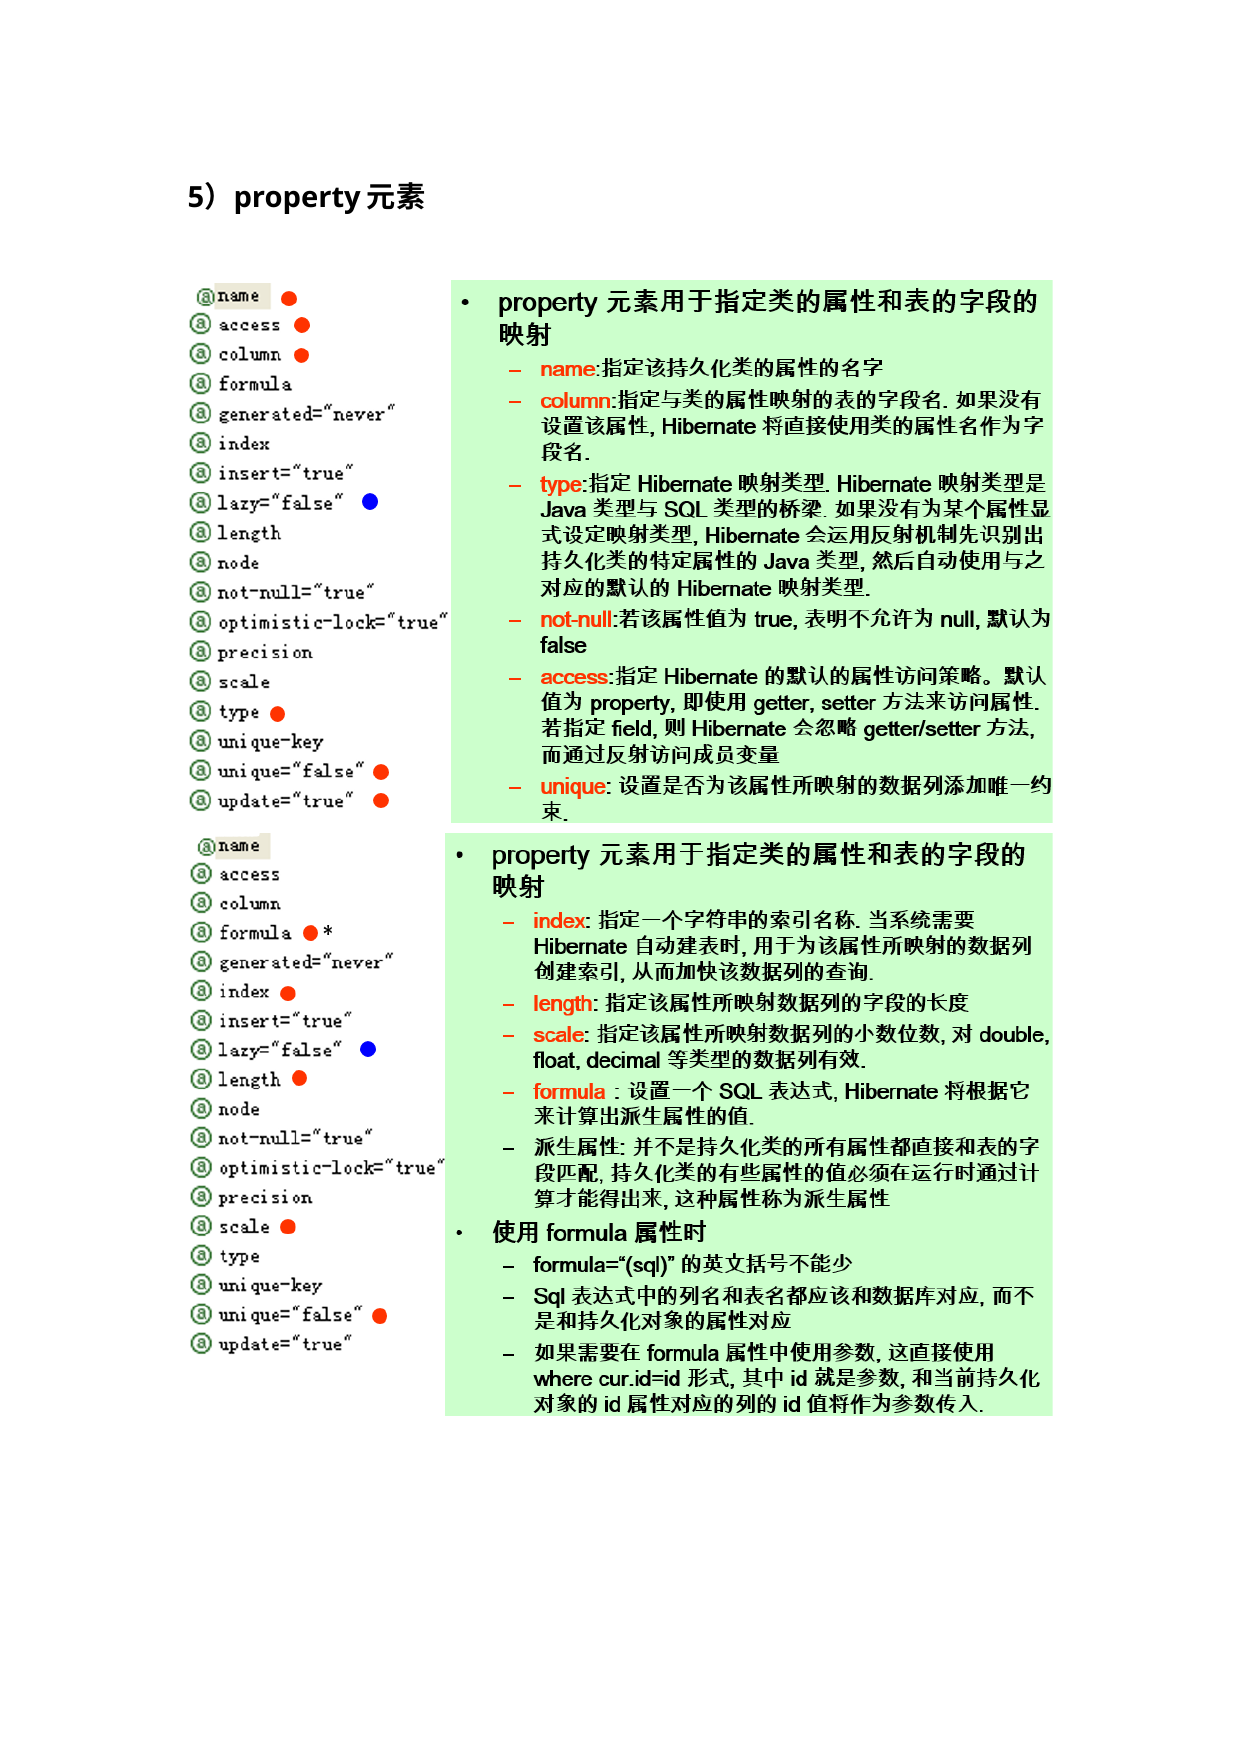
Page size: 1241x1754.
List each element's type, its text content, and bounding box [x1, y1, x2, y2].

picture [187, 833, 1053, 1416]
subtitle 5）property元素 [187, 162, 1053, 227]
picture [187, 280, 1053, 823]
